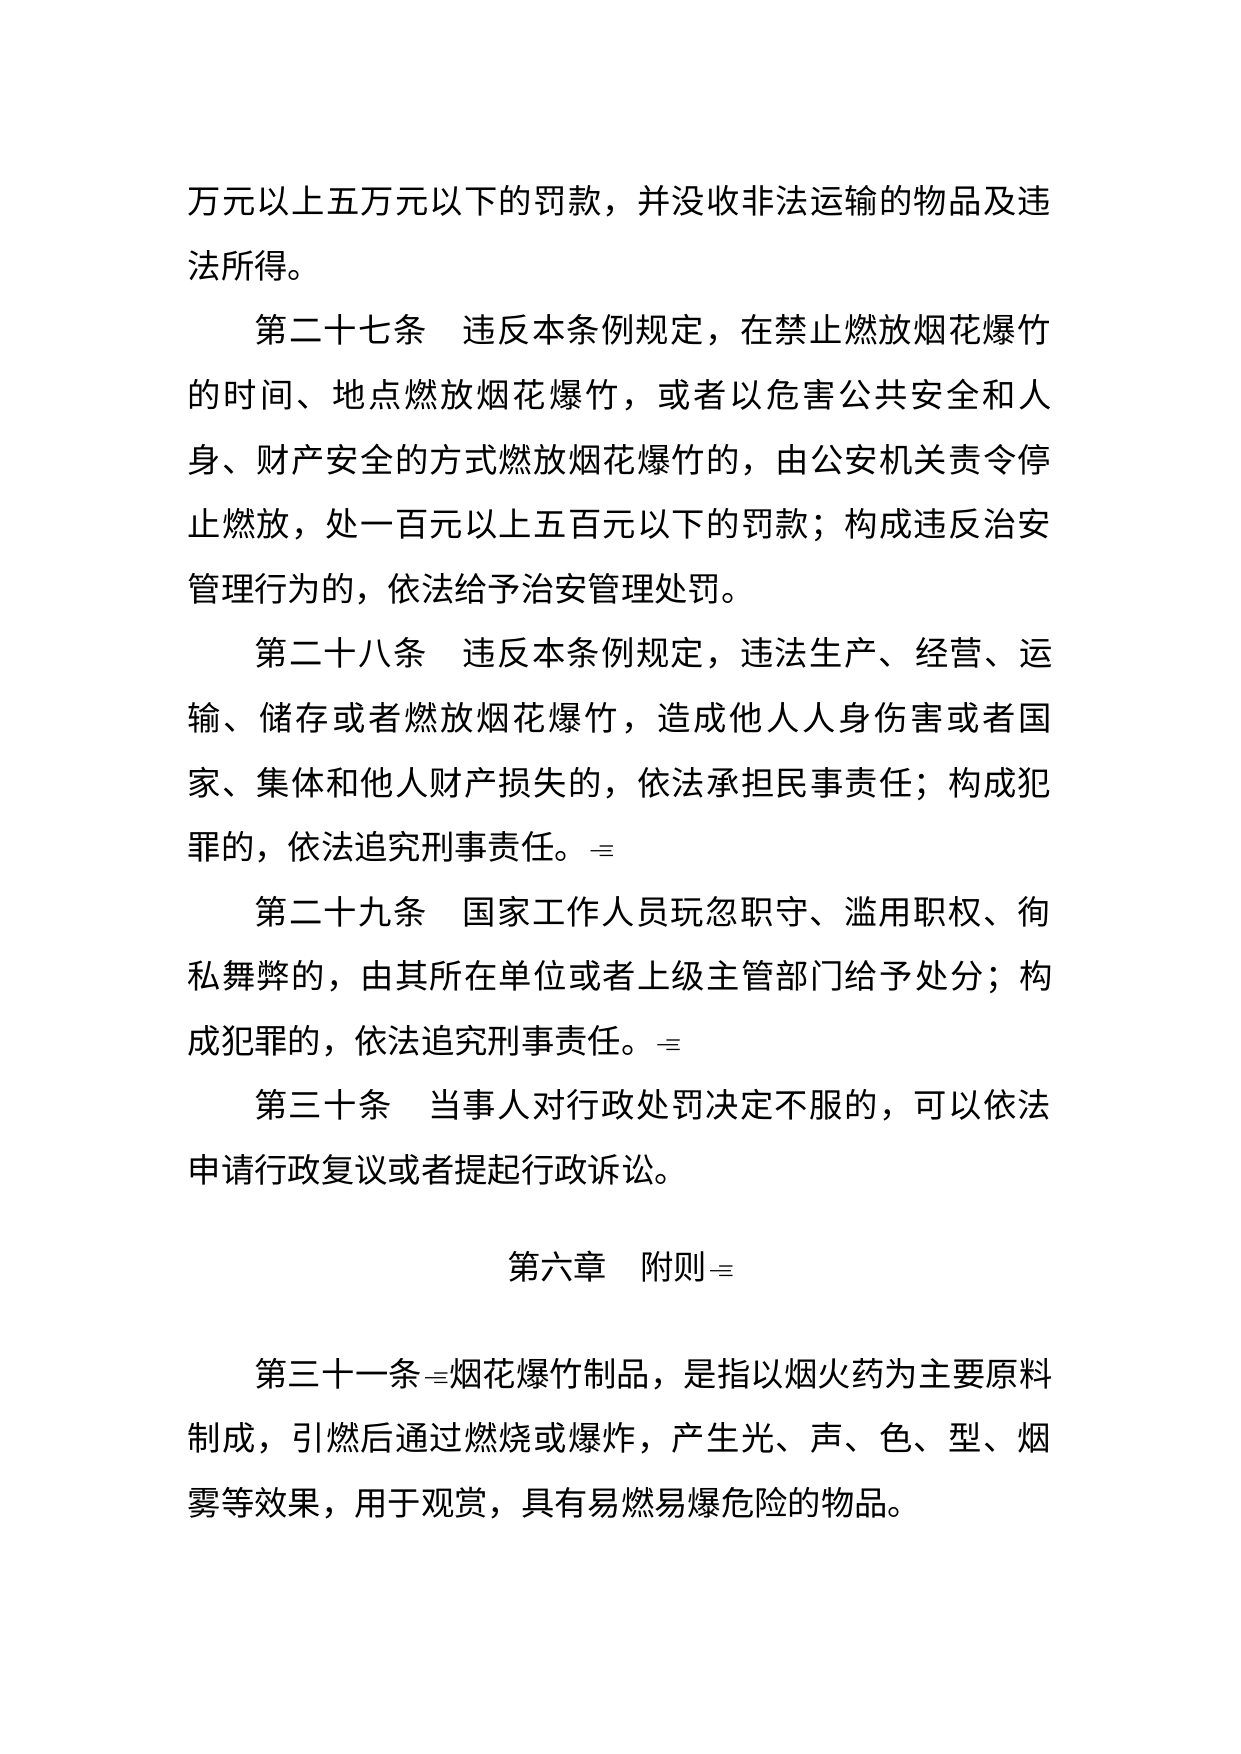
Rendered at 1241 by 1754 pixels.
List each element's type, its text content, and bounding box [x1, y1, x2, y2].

text 第二十九条 国家工作人员玩忽职守、滥用职权、徇私舞弊的，由其所在单位或者上级主管部门给予处分；构成犯罪的，依法追究刑事责任。 [187, 872, 1053, 1066]
text 第三十条 当事人对行政处罚决定不服的，可以依法申请行政复议或者提起行政诉讼。 [187, 1066, 1053, 1195]
text 第二十八条 违反本条例规定，违法生产、经营、运输、储存或者燃放烟花爆竹，造成他人人身伤害或者国家、集体和他人财产损失的，依法承担民事责任；构成犯罪的，依法追究刑事责任。 [187, 614, 1053, 872]
text 第二十七条 违反本条例规定，在禁止燃放烟花爆竹的时间、地点燃放烟花爆竹，或者以危害公共安全和人身、财产安全的方式燃放烟花爆竹的，由公安机关责令停止燃放，处一百元以上五百元以下的罚款；构成违反治安管理行为的，依法给予治安管理处罚。 [187, 291, 1053, 614]
text 第三十一条烟花爆竹制品，是指以烟火药为主要原料制成，引燃后通过燃烧或爆炸，产生光、声、色、型、烟雾等效果，用于观赏，具有易燃易爆危险的物品。 [187, 1334, 1053, 1528]
text 第六章 附则 [187, 1241, 1053, 1289]
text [187, 162, 1053, 291]
